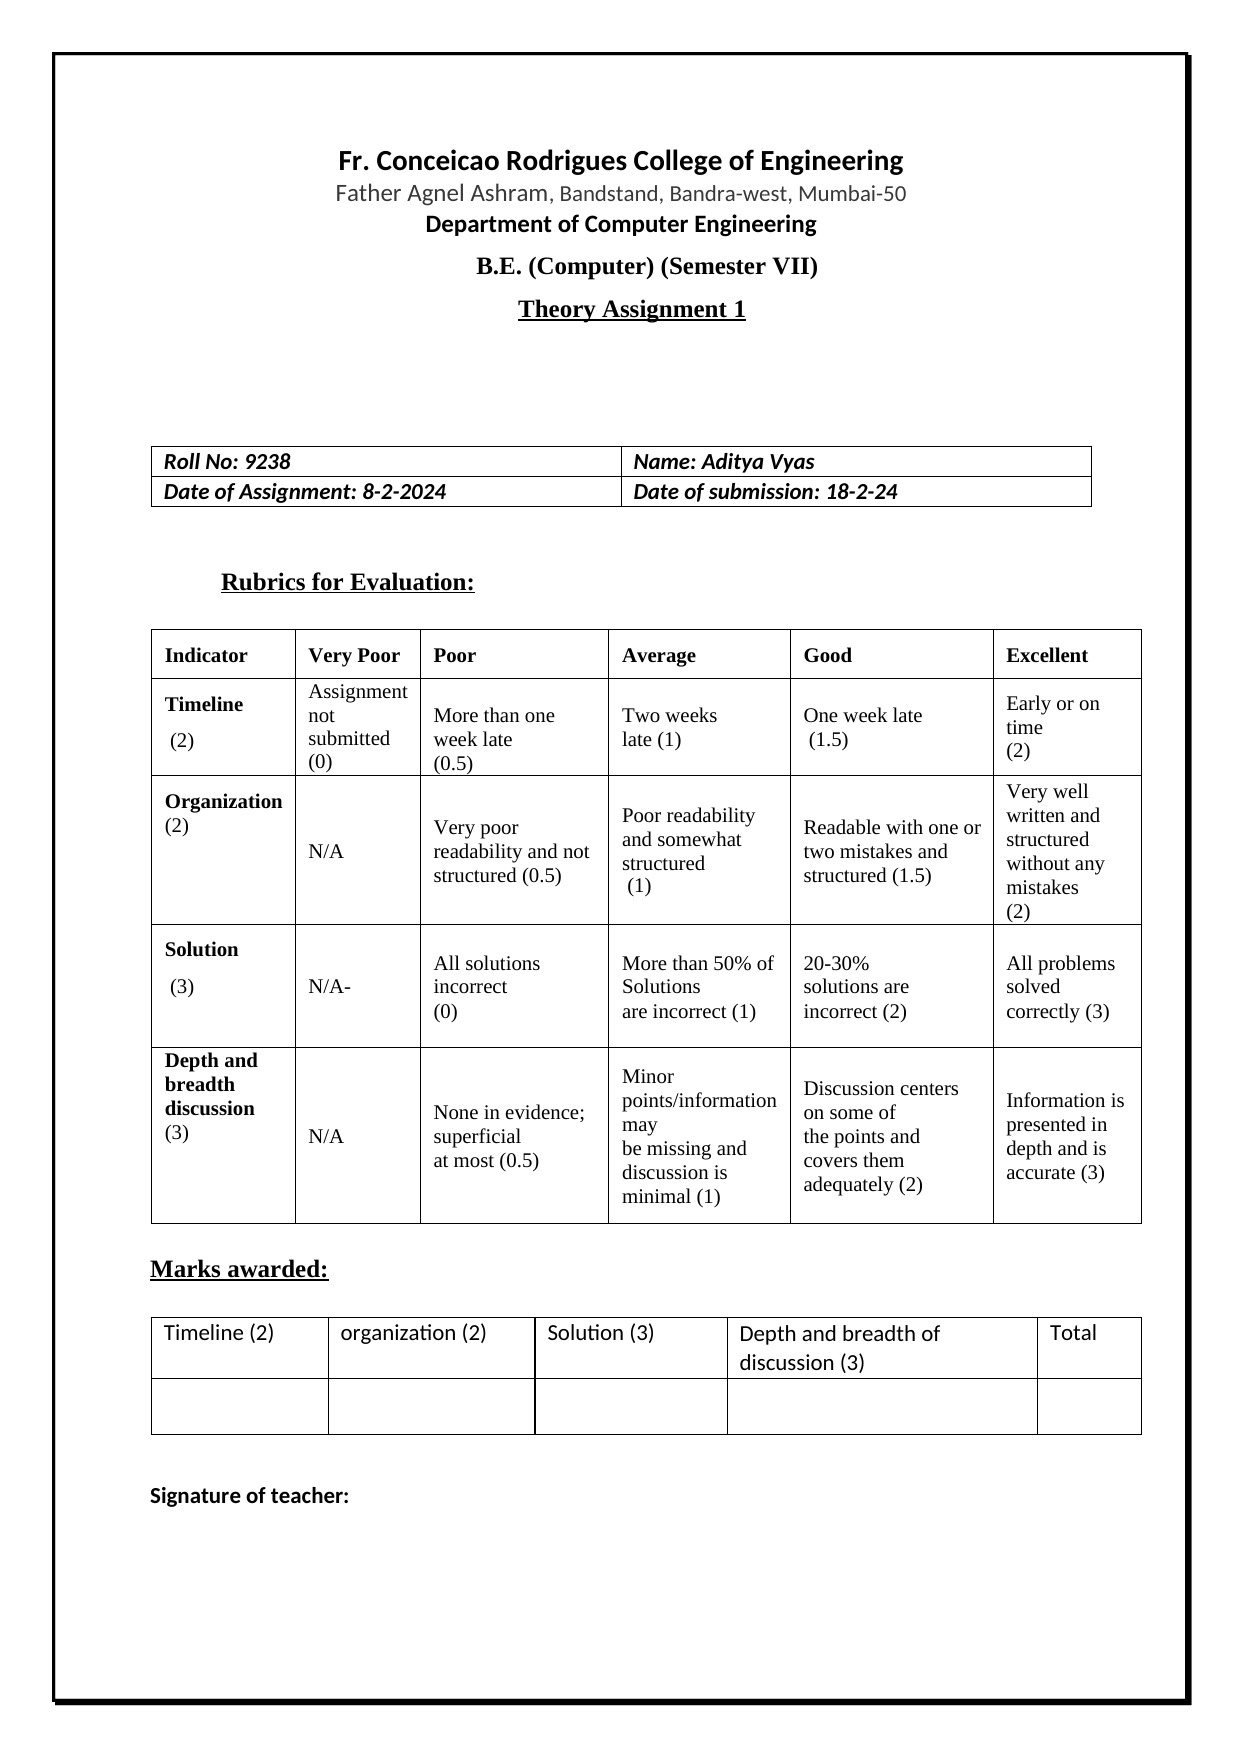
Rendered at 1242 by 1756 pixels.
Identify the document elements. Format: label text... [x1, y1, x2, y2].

table_header Roll No: 9238 [152, 447, 621, 476]
table_header Total [1038, 1318, 1141, 1378]
table_header organization (2) [329, 1318, 534, 1378]
table_cell [728, 1379, 1037, 1433]
table_header Indicator [152, 630, 295, 678]
table_cell Two weeks late (1) [609, 679, 790, 775]
table_cell [152, 1379, 328, 1433]
table_cell Minor points/information may be missing and discussion is minimal (1) [609, 1048, 790, 1222]
table_cell More than one week late (0.5) [421, 679, 608, 775]
table_cell All solutions incorrect (0) [421, 925, 608, 1047]
table_cell More than 50% of Solutions are incorrect (1) [609, 925, 790, 1047]
table_cell 20-30% solutions are incorrect (2) [791, 925, 993, 1047]
table_header Good [791, 630, 993, 678]
table_cell [1038, 1379, 1141, 1433]
table_cell N/A [296, 776, 420, 923]
table_header Average [609, 630, 790, 678]
table_cell N/A- [296, 925, 420, 1047]
table_header Excellent [994, 630, 1141, 678]
table_cell Solution (3) [152, 925, 295, 1047]
table_header Depth and breadth of discussion (3) [728, 1318, 1037, 1378]
table_cell N/A [296, 1048, 420, 1222]
table_header Name: Aditya Vyas [622, 447, 1091, 476]
table_cell Timeline (2) [152, 679, 295, 775]
table_cell Information is presented in depth and is accurate (3) [994, 1048, 1141, 1222]
table_cell One week late (1.5) [791, 679, 993, 775]
table_cell None in evidence; superficial at most (0.5) [421, 1048, 608, 1222]
text Signature of teacher: [150, 1481, 1167, 1509]
table_cell All problems solved correctly (3) [994, 925, 1141, 1047]
table_cell Depth and breadth discussion (3) [152, 1048, 295, 1222]
subtitle Rubrics for Evaluation: [150, 567, 1167, 595]
table_header Timeline (2) [152, 1318, 328, 1378]
table_header Solution (3) [536, 1318, 727, 1378]
table_cell Discussion centers on some of the points and covers them adequately (2) [791, 1048, 993, 1222]
table_cell Date of submission: 18-2-24 [622, 477, 1091, 506]
table_cell [329, 1379, 534, 1433]
table_cell Very well written and structured without any mistakes (2) [994, 776, 1141, 923]
table_header Poor [421, 630, 608, 678]
text Fr. Conceicao Rodrigues College of Engineering Father Agnel Ashram, Bandstand, Bandra-west, Mumbai-50 Department of Computer Engineering [334, 142, 907, 238]
table_cell Early or on time (2) [994, 679, 1141, 775]
table_cell Poor readability and somewhat structured (1) [609, 776, 790, 923]
subtitle B.E. (Computer) (Semester VII) Theory Assignment 1 [444, 251, 819, 323]
table_cell Assignment not submitted (0) [296, 679, 420, 775]
table_cell Organization (2) [152, 776, 295, 923]
table_cell Date of Assignment: 8-2-2024 [152, 477, 621, 506]
table_cell Very poor readability and not structured (0.5) [421, 776, 608, 923]
text Marks awarded: [150, 1254, 1167, 1283]
table_cell [536, 1379, 727, 1433]
table_header Very Poor [296, 630, 420, 678]
table_cell Readable with one or two mistakes and structured (1.5) [791, 776, 993, 923]
